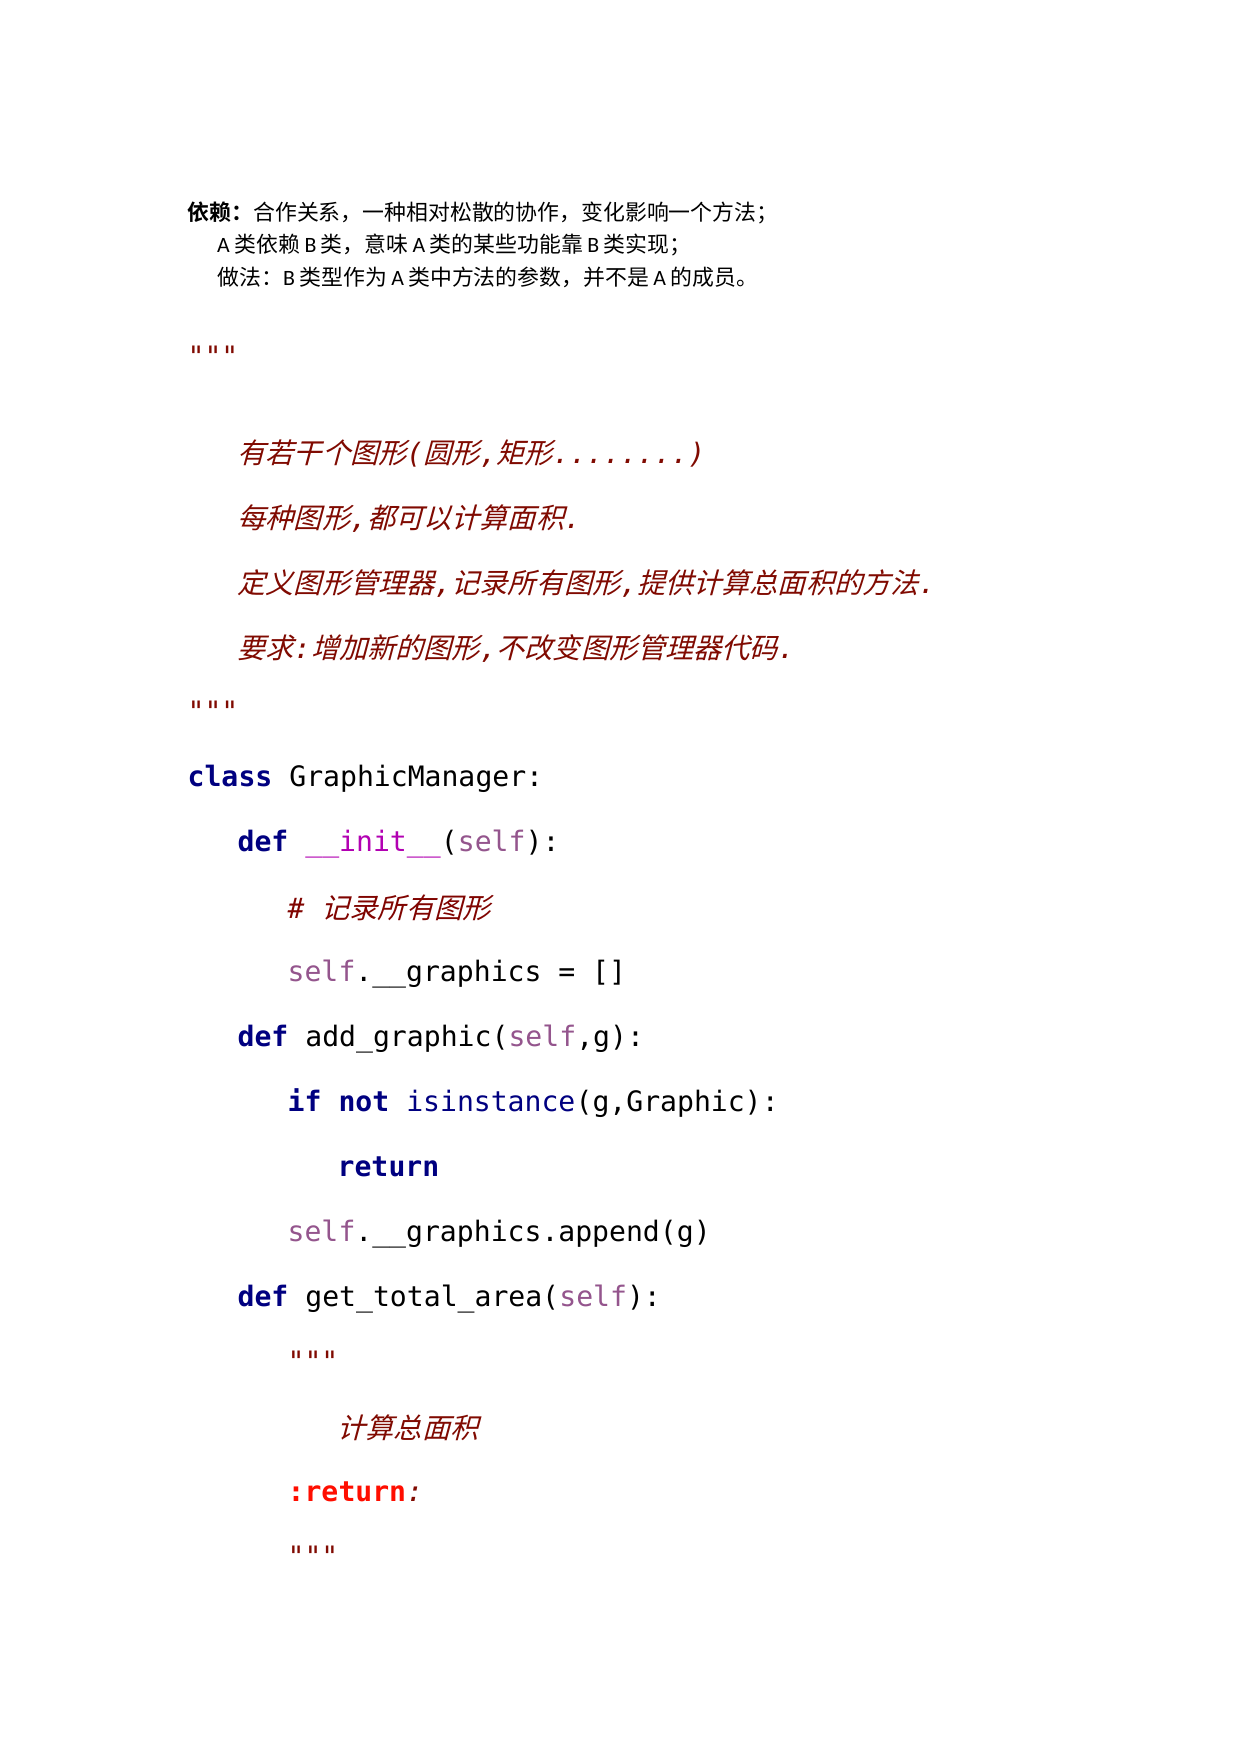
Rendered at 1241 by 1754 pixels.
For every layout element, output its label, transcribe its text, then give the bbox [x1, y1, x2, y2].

text 每种图形,都可以计算面积. [187, 484, 1053, 549]
text if not isinstance(g,Graphic): [187, 1069, 1053, 1134]
text self.__graphics.append(g) [187, 1199, 1053, 1264]
text :return: [187, 1459, 1053, 1524]
text def get_total_area(self): [187, 1264, 1053, 1329]
text """ [187, 324, 1053, 389]
text def add_graphic(self,g): [187, 1004, 1053, 1069]
text 有若干个图形(圆形,矩形........) [187, 419, 1053, 484]
text # 记录所有图形 [187, 874, 1053, 939]
text 做法：B类型作为A类中方法的参数，并不是A的成员。 [187, 259, 1053, 292]
text """ [187, 679, 1053, 744]
text self.__graphics = [] [187, 939, 1053, 1004]
text class GraphicManager: [187, 744, 1053, 809]
text A类依赖B类，意味A类的某些功能靠B类实现； [187, 227, 1053, 259]
text def __init__(self): [187, 809, 1053, 874]
text """ [187, 1329, 1053, 1394]
text return [187, 1134, 1053, 1199]
text 依赖：合作关系，一种相对松散的协作，变化影响一个方法； [187, 194, 1053, 227]
text 计算总面积 [187, 1394, 1053, 1459]
text """ [187, 1524, 1053, 1589]
text 定义图形管理器,记录所有图形,提供计算总面积的方法. [187, 549, 1053, 614]
text 要求:增加新的图形,不改变图形管理器代码. [187, 614, 1053, 679]
